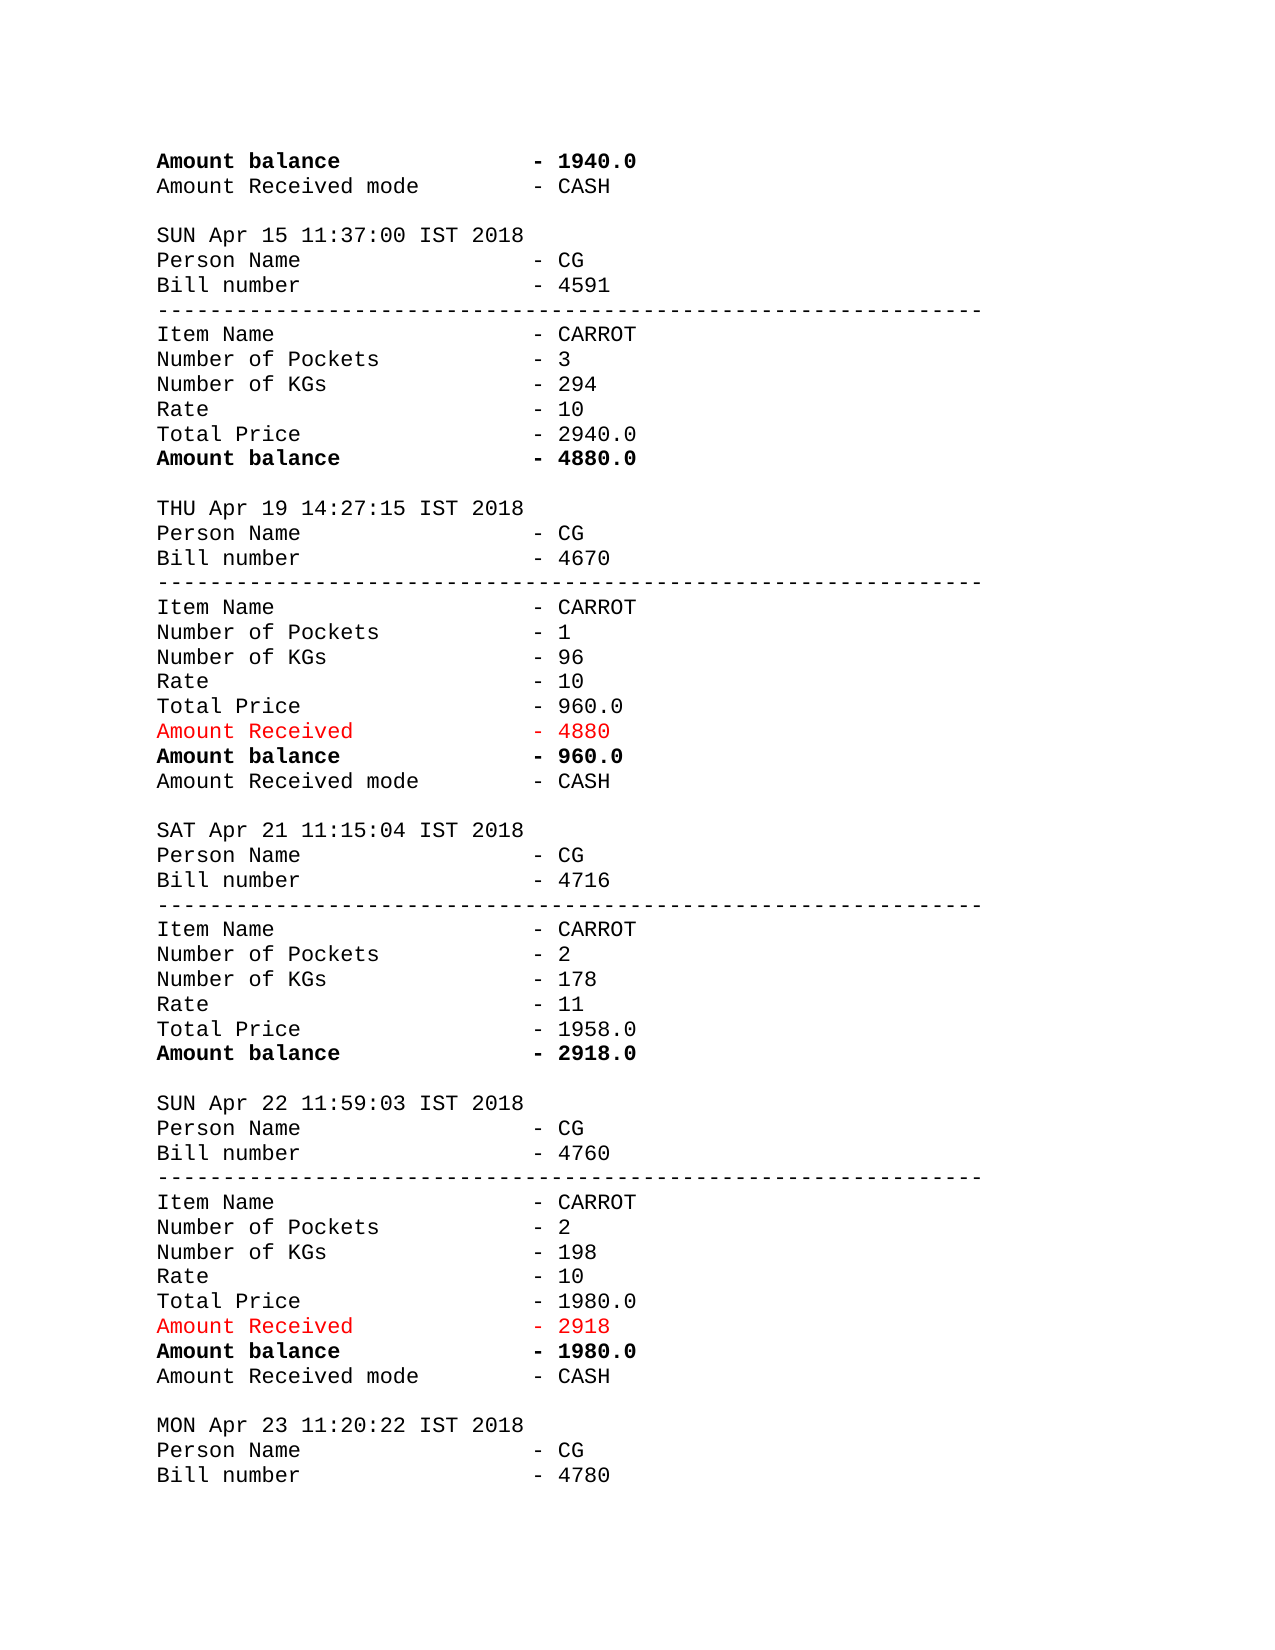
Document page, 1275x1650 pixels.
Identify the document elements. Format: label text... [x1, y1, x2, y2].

text SAT Apr 21 11:15:04 IST 2018 [156, 819, 1118, 844]
text Total Price - 2940.0 [156, 423, 1118, 447]
text --------------------------------------------------------------- [156, 894, 1118, 918]
text Rate - 10 [156, 671, 1118, 695]
text Amount Received - 4880 [156, 720, 1118, 745]
text --------------------------------------------------------------- [156, 299, 1118, 323]
text Item Name - CARROT [156, 1191, 1118, 1216]
text Person Name - CG [156, 249, 1118, 274]
text Rate - 11 [156, 993, 1118, 1018]
text Bill number - 4716 [156, 869, 1118, 894]
text MON Apr 23 11:20:22 IST 2018 [156, 1414, 1118, 1439]
text Amount balance - 2918.0 [156, 1042, 1118, 1067]
text SUN Apr 22 11:59:03 IST 2018 [156, 1092, 1118, 1117]
text Item Name - CARROT [156, 918, 1118, 943]
text Amount balance - 1980.0 [156, 1340, 1118, 1365]
text Item Name - CARROT [156, 596, 1118, 621]
text Number of KGs - 178 [156, 968, 1118, 993]
text Number of KGs - 198 [156, 1241, 1118, 1266]
text Bill number - 4591 [156, 274, 1118, 299]
text Number of Pockets - 3 [156, 348, 1118, 373]
text Person Name - CG [156, 844, 1118, 869]
text Total Price - 960.0 [156, 695, 1118, 720]
text SUN Apr 15 11:37:00 IST 2018 [156, 224, 1118, 249]
text Person Name - CG [156, 522, 1118, 547]
text Amount Received mode - CASH [156, 770, 1118, 794]
text Bill number - 4760 [156, 1142, 1118, 1166]
text Number of KGs - 96 [156, 646, 1118, 671]
text Amount Received - 2918 [156, 1315, 1118, 1340]
text Bill number - 4670 [156, 547, 1118, 571]
text Number of Pockets - 2 [156, 943, 1118, 968]
text --------------------------------------------------------------- [156, 571, 1118, 596]
text Total Price - 1958.0 [156, 1018, 1118, 1042]
text Rate - 10 [156, 1266, 1118, 1290]
text Rate - 10 [156, 398, 1118, 423]
text Amount balance - 960.0 [156, 745, 1118, 770]
text Amount balance - 1940.0 [156, 150, 1118, 175]
text Item Name - CARROT [156, 323, 1118, 348]
text Person Name - CG [156, 1439, 1118, 1464]
text THU Apr 19 14:27:15 IST 2018 [156, 497, 1118, 522]
text Amount Received mode - CASH [156, 175, 1118, 199]
text Amount balance - 4880.0 [156, 447, 1118, 472]
text Number of Pockets - 2 [156, 1216, 1118, 1241]
text Amount Received mode - CASH [156, 1365, 1118, 1389]
text Bill number - 4780 [156, 1464, 1118, 1489]
text Person Name - CG [156, 1117, 1118, 1142]
text Number of Pockets - 1 [156, 621, 1118, 646]
text Number of KGs - 294 [156, 373, 1118, 398]
text Total Price - 1980.0 [156, 1290, 1118, 1315]
text --------------------------------------------------------------- [156, 1166, 1118, 1191]
